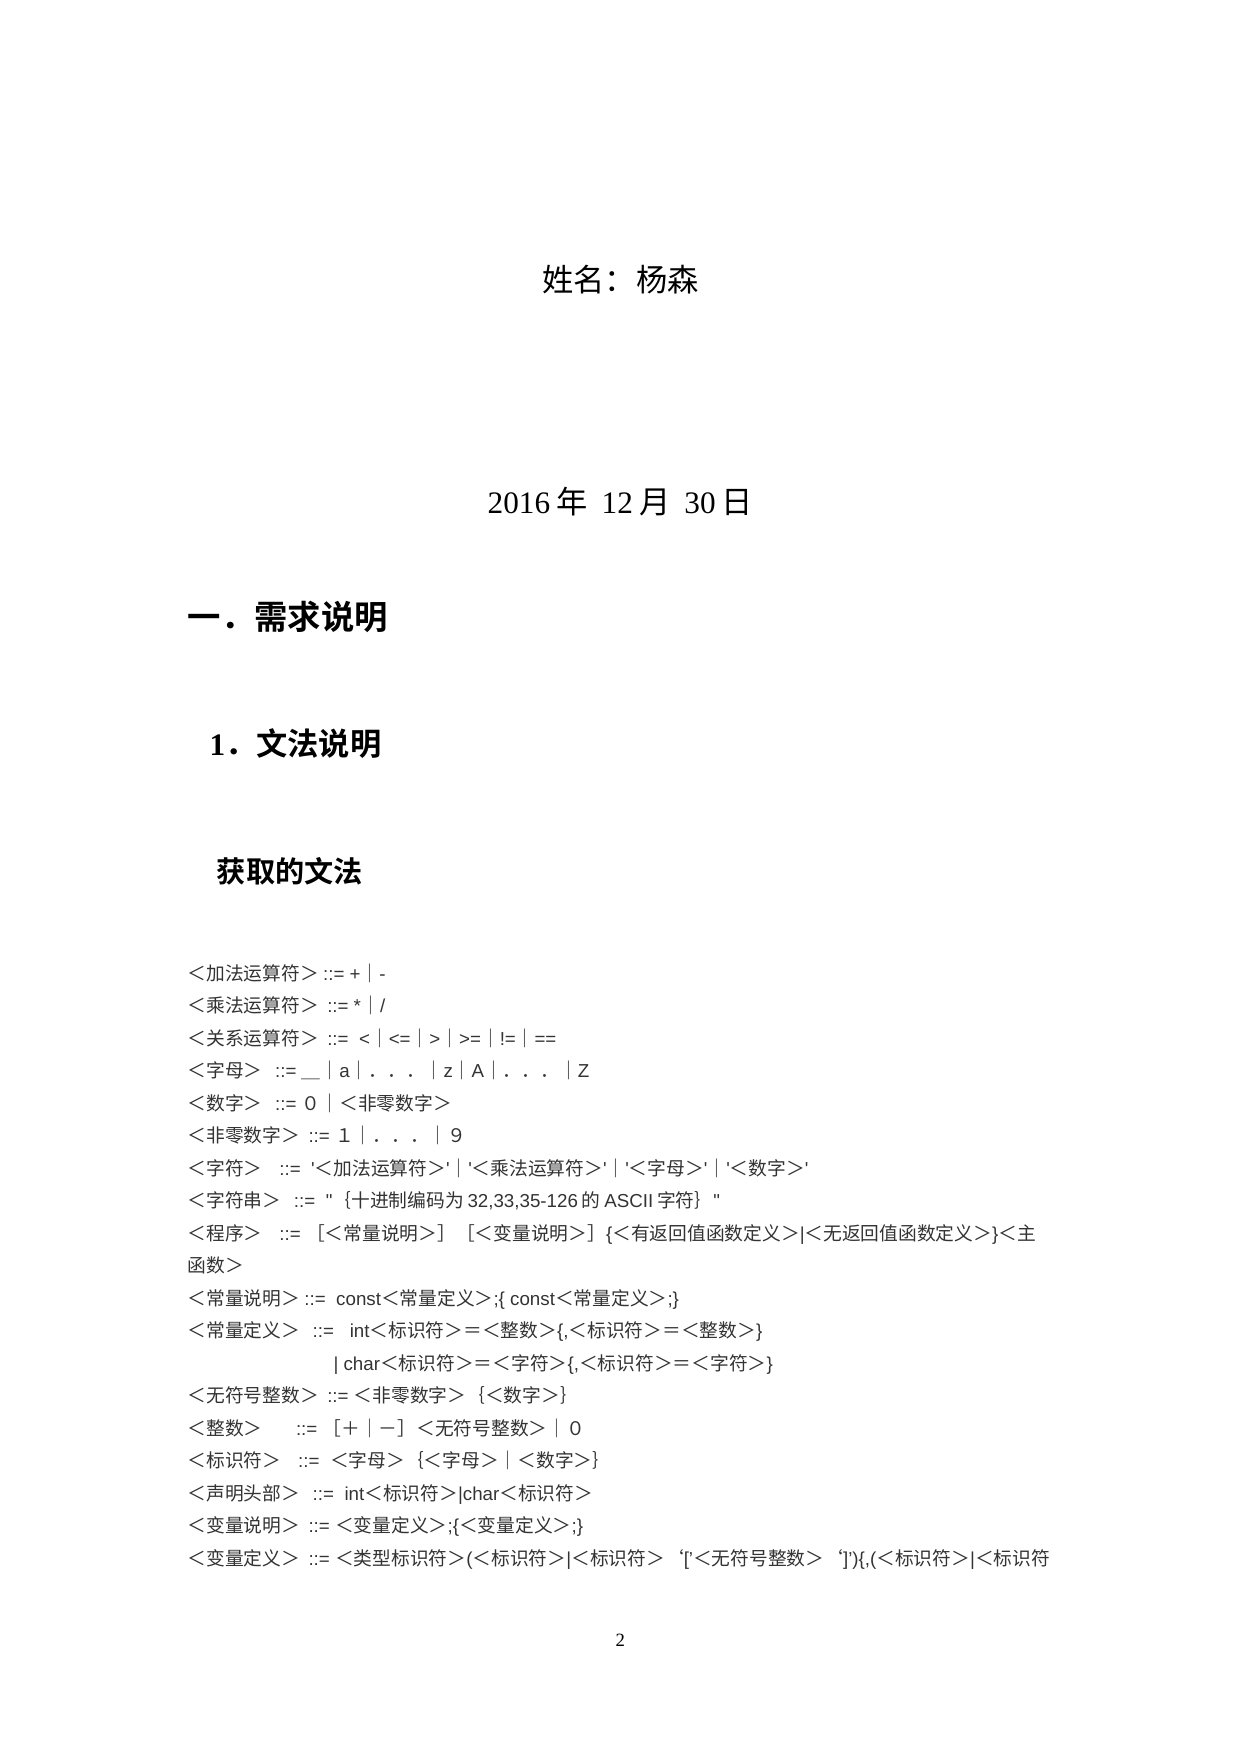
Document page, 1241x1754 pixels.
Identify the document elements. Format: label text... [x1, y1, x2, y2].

text 姓名：杨森 [187, 245, 1053, 310]
text 2016年 12月 30日 [187, 468, 1053, 533]
subtitle 一．需求说明 [187, 582, 1053, 647]
subtitle 1．文法说明 [209, 710, 1053, 775]
subtitle 获取的文法 [187, 837, 1053, 902]
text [187, 956, 1053, 1573]
